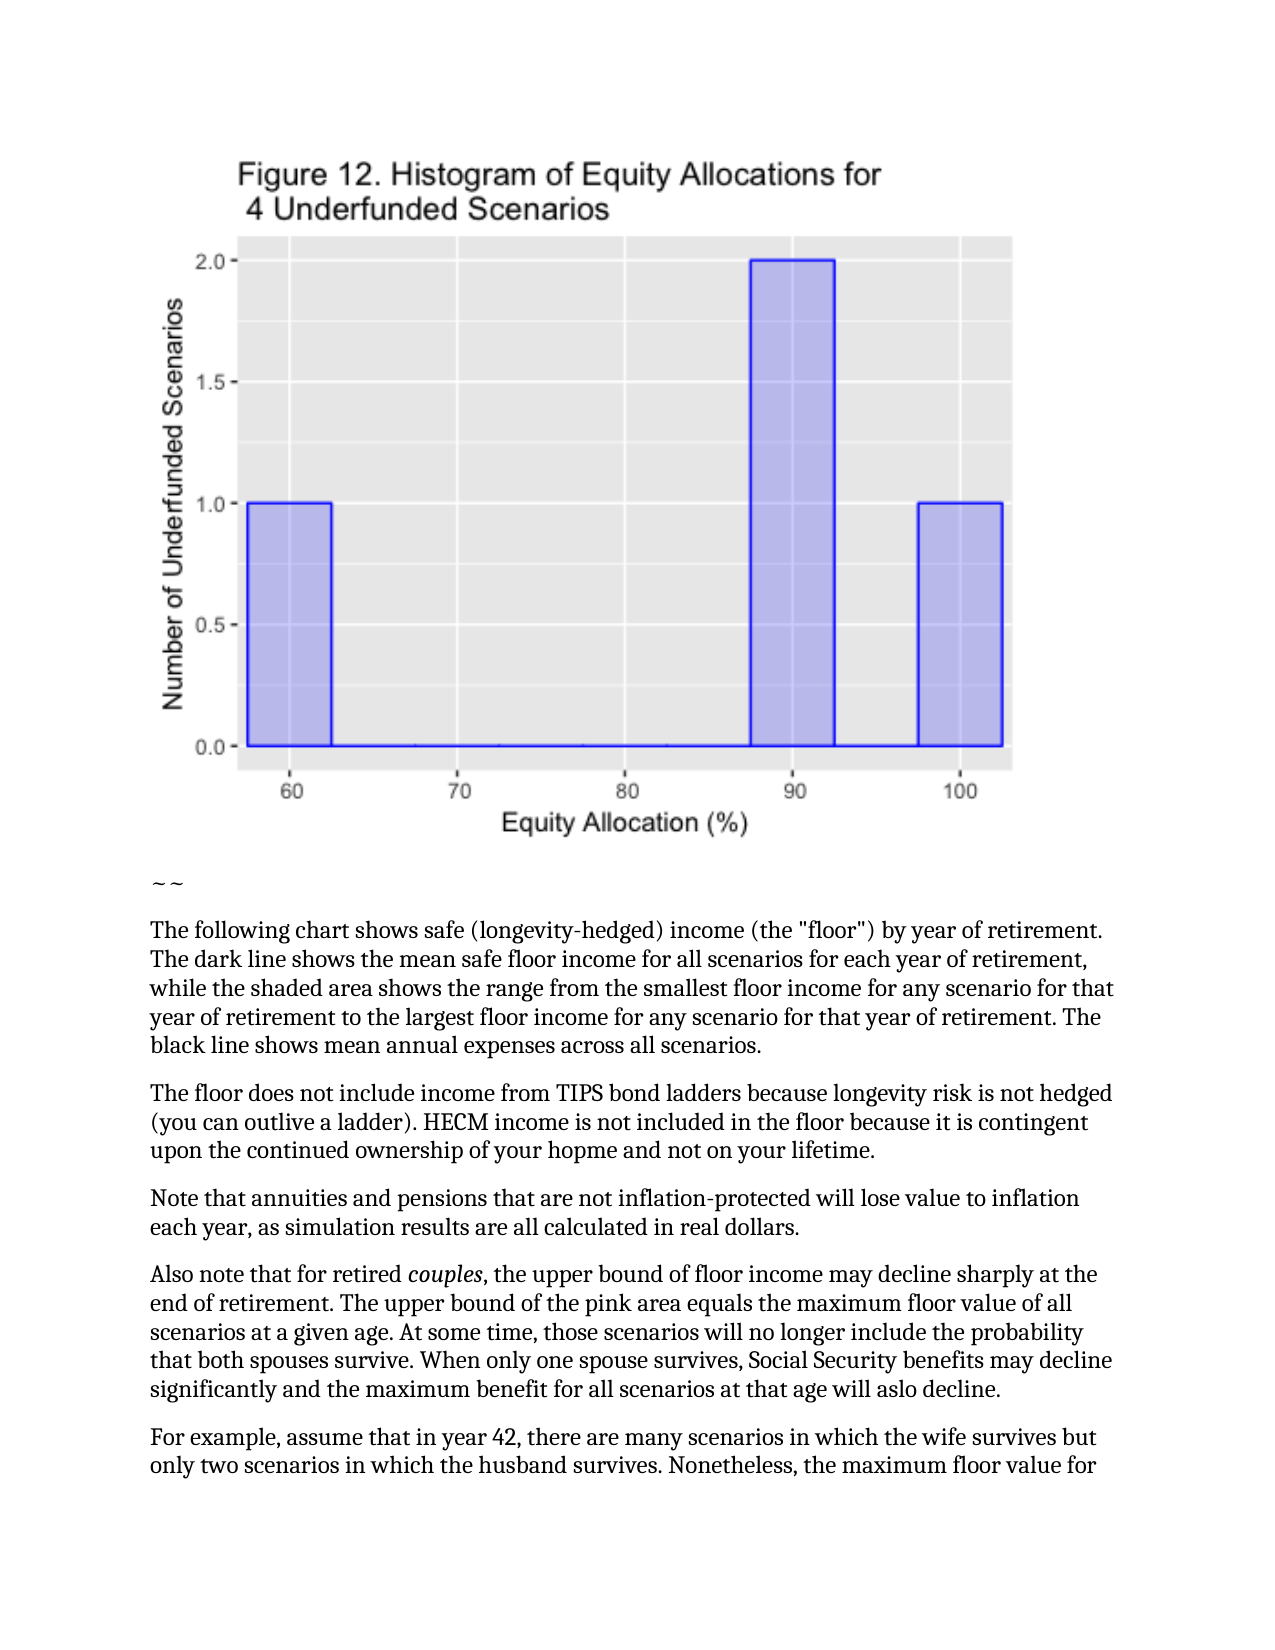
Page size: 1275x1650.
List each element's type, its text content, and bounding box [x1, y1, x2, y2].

picture [150, 150, 1025, 850]
text The following chart shows safe (longevity-hedged) income (the "floor") by year of retirement. The dark line shows the mean safe floor income for all scenarios for each year of retirement, while the shaded area shows the range from the smallest floor income for any scenario for that year of retirement to the largest floor income for any scenario for that year of retirement. The black line shows mean annual expenses across all scenarios. [150, 916, 1125, 1060]
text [150, 1422, 1125, 1480]
text ~~ [150, 869, 1125, 897]
text The floor does not include income from TIPS bond ladders because longevity risk is not hedged (you can outlive a ladder). HECM income is not included in the floor because it is contingent upon the continued ownership of your hopme and not on your lifetime. [150, 1079, 1125, 1165]
text Also note that for retired couples, the upper bound of floor income may decline sharply at the end of retirement. The upper bound of the pink area equals the maximum floor value of all scenarios at a given age. At some time, those scenarios will no longer include the probability that both spouses survive. When only one spouse survives, Social Security benefits may decline significantly and the maximum benefit for all scenarios at that age will aslo decline. [150, 1260, 1125, 1404]
text Note that annuities and pensions that are not inflation-protected will lose value to inflation each year, as simulation results are all calculated in real dollars. [150, 1184, 1125, 1241]
